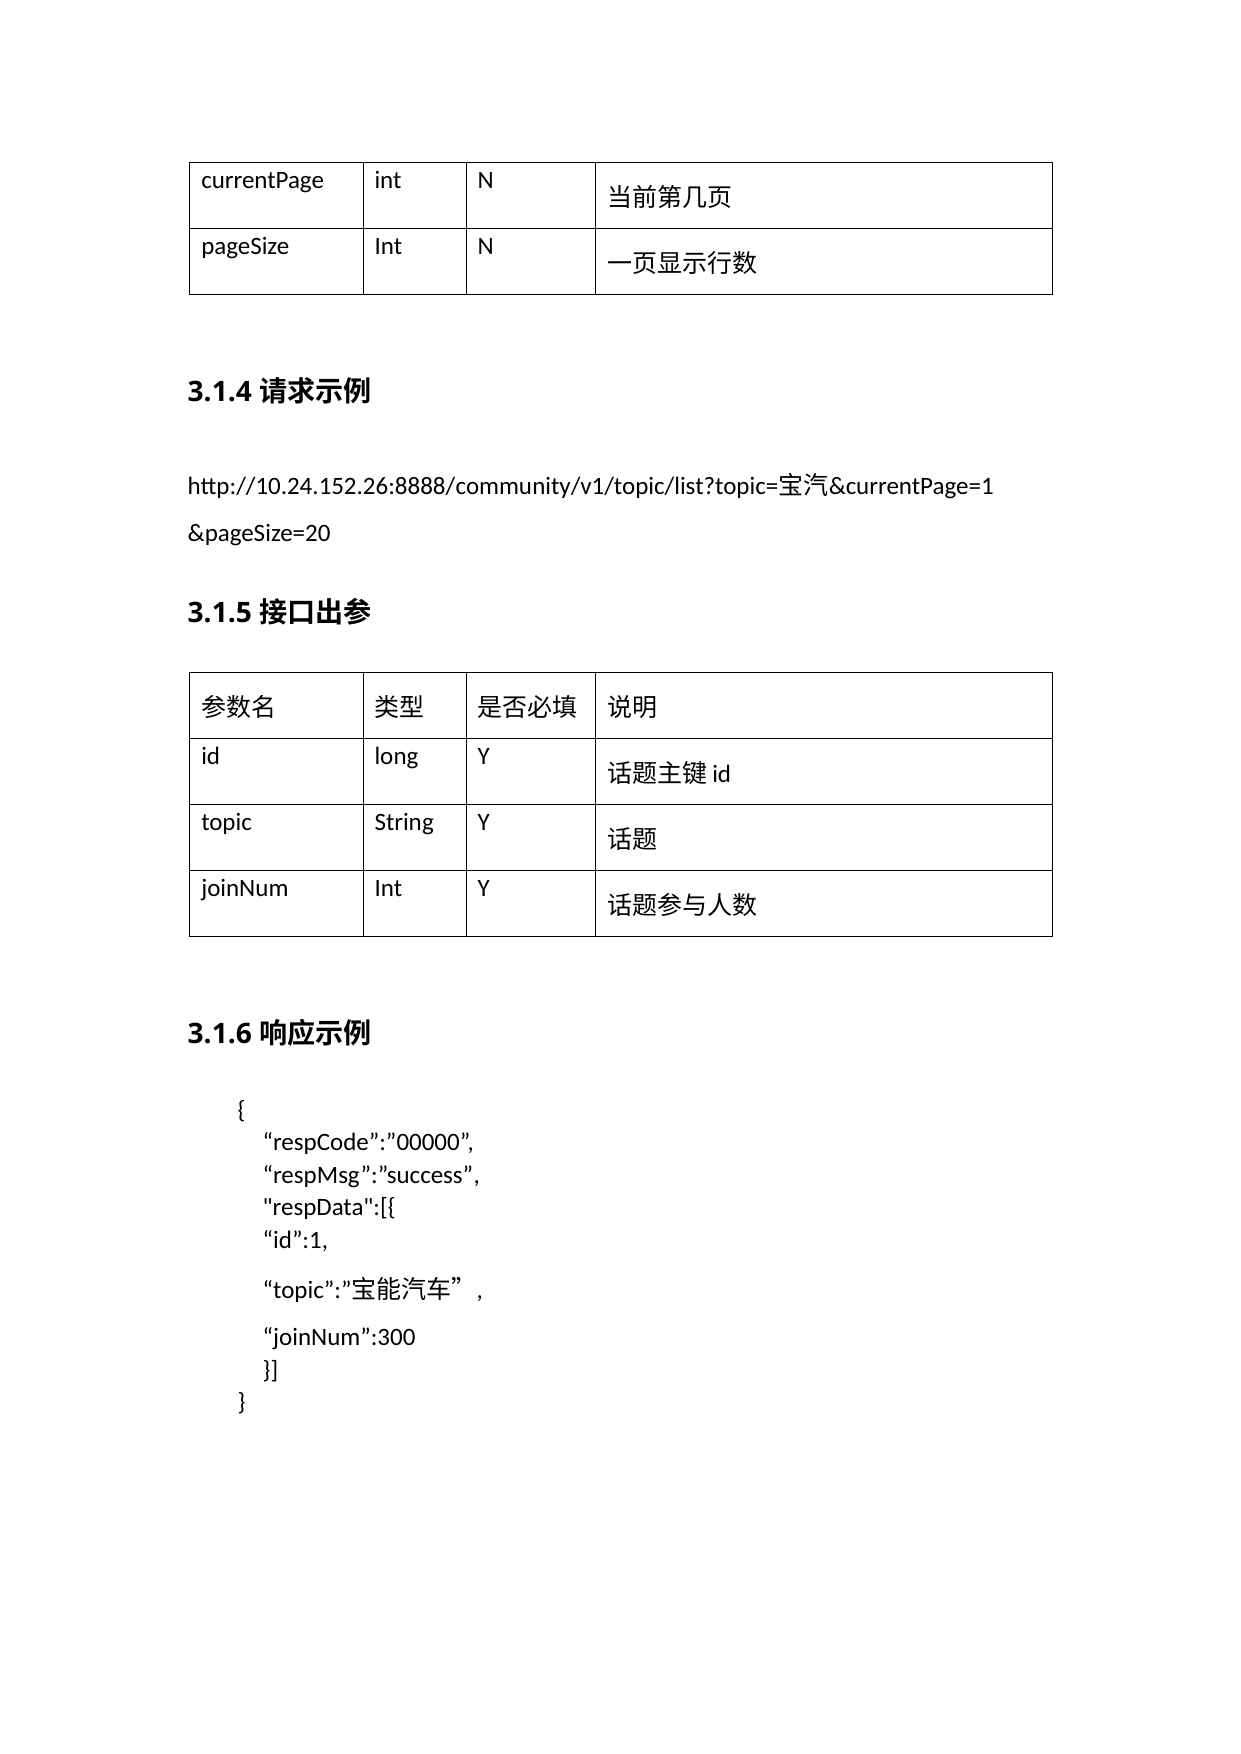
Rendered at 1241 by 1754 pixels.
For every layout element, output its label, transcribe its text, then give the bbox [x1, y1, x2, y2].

table_cell 话题参与人数 [596, 871, 1052, 936]
table_cell N [467, 163, 595, 228]
text } [187, 1385, 1053, 1418]
table_cell id [190, 739, 363, 804]
text “respMsg”:”success”, [187, 1158, 1053, 1190]
table_cell Y [467, 871, 595, 936]
table_cell joinNum [190, 871, 363, 936]
text }] [187, 1353, 1053, 1385]
subtitle 3.1.5 接口出参 [187, 578, 1053, 643]
text http://10.24.152.26:8888/community/v1/topic/list?topic=宝汽&currentPage=1 [187, 451, 1053, 516]
text “respCode”:”00000”, [187, 1125, 1053, 1158]
table_cell Int [364, 229, 466, 294]
table_cell 当前第几页 [596, 163, 1052, 228]
text “joinNum”:300 [187, 1320, 1053, 1353]
table_cell pageSize [190, 229, 363, 294]
text { [187, 1093, 1053, 1125]
table_cell topic [190, 805, 363, 870]
table_cell Y [467, 739, 595, 804]
table_header 类型 [364, 673, 466, 738]
table_cell int [364, 163, 466, 228]
subtitle 3.1.4 请求示例 [187, 357, 1053, 422]
table_cell Int [364, 871, 466, 936]
table_header 说明 [596, 673, 1052, 738]
table_cell String [364, 805, 466, 870]
table_header 参数名 [190, 673, 363, 738]
table_cell 话题 [596, 805, 1052, 870]
table_cell N [467, 229, 595, 294]
table_cell currentPage [190, 163, 363, 228]
table_cell 一页显示行数 [596, 229, 1052, 294]
table_header 是否必填 [467, 673, 595, 738]
text "respData":[{ [187, 1190, 1053, 1223]
text &pageSize=20 [187, 516, 1053, 548]
subtitle 3.1.6 响应示例 [187, 999, 1053, 1064]
text “id”:1, [187, 1223, 1053, 1255]
table_cell 话题主键id [596, 739, 1052, 804]
table_cell Y [467, 805, 595, 870]
text “topic”:”宝能汽车”, [187, 1255, 1053, 1320]
table_cell long [364, 739, 466, 804]
